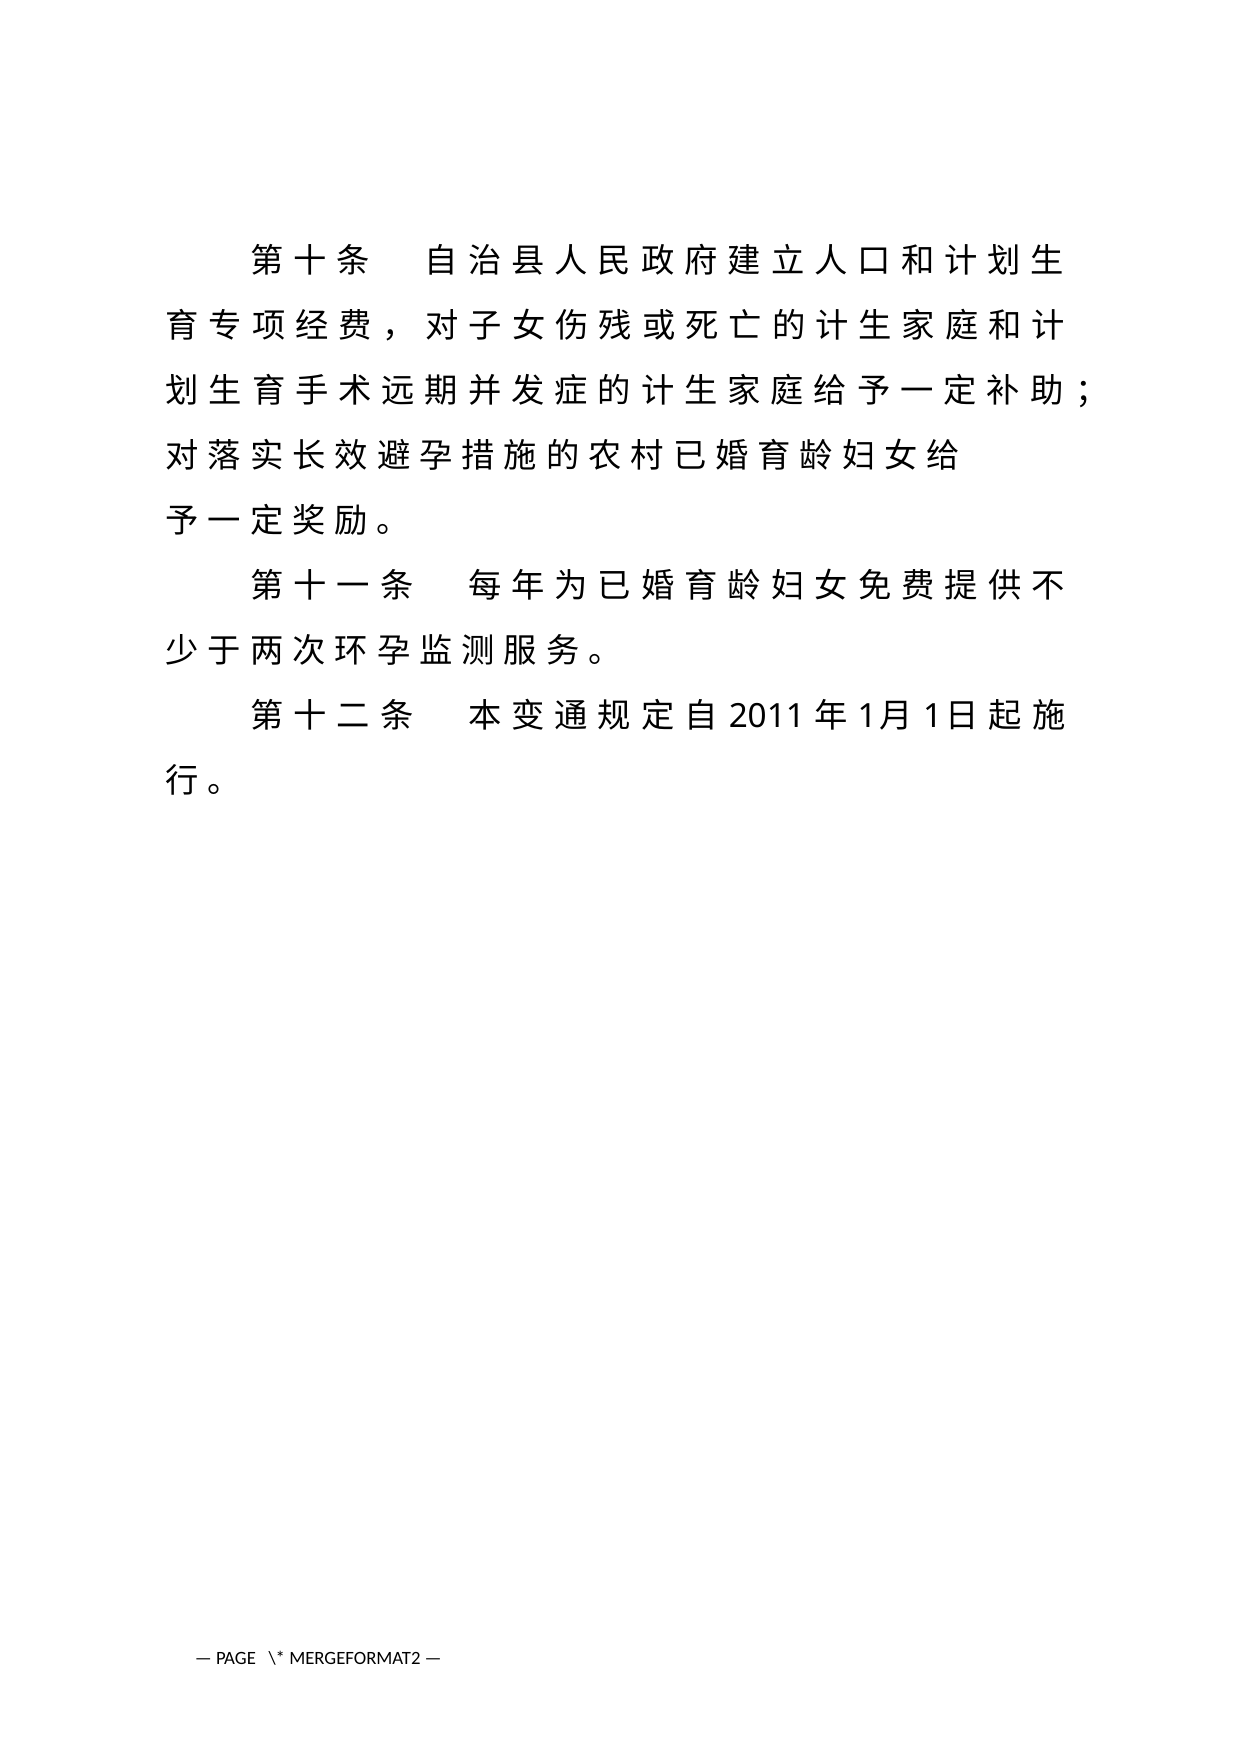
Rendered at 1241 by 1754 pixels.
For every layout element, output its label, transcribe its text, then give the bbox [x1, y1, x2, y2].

text 第十二条 本变通规定自2011年1月1日起施行。 [165, 681, 1075, 811]
text 第十条 自治县人民政府建立人口和计划生育专项经费，对子女伤残或死亡的计生家庭和计划生育手术远期并发症的计生家庭给予一定补助；对落实长效避孕措施的农村已婚育龄妇女给 [165, 226, 1075, 486]
text 第十一条 每年为已婚育龄妇女免费提供不少于两次环孕监测服务。 [165, 551, 1075, 681]
text 予一定奖励。 [165, 486, 1075, 551]
